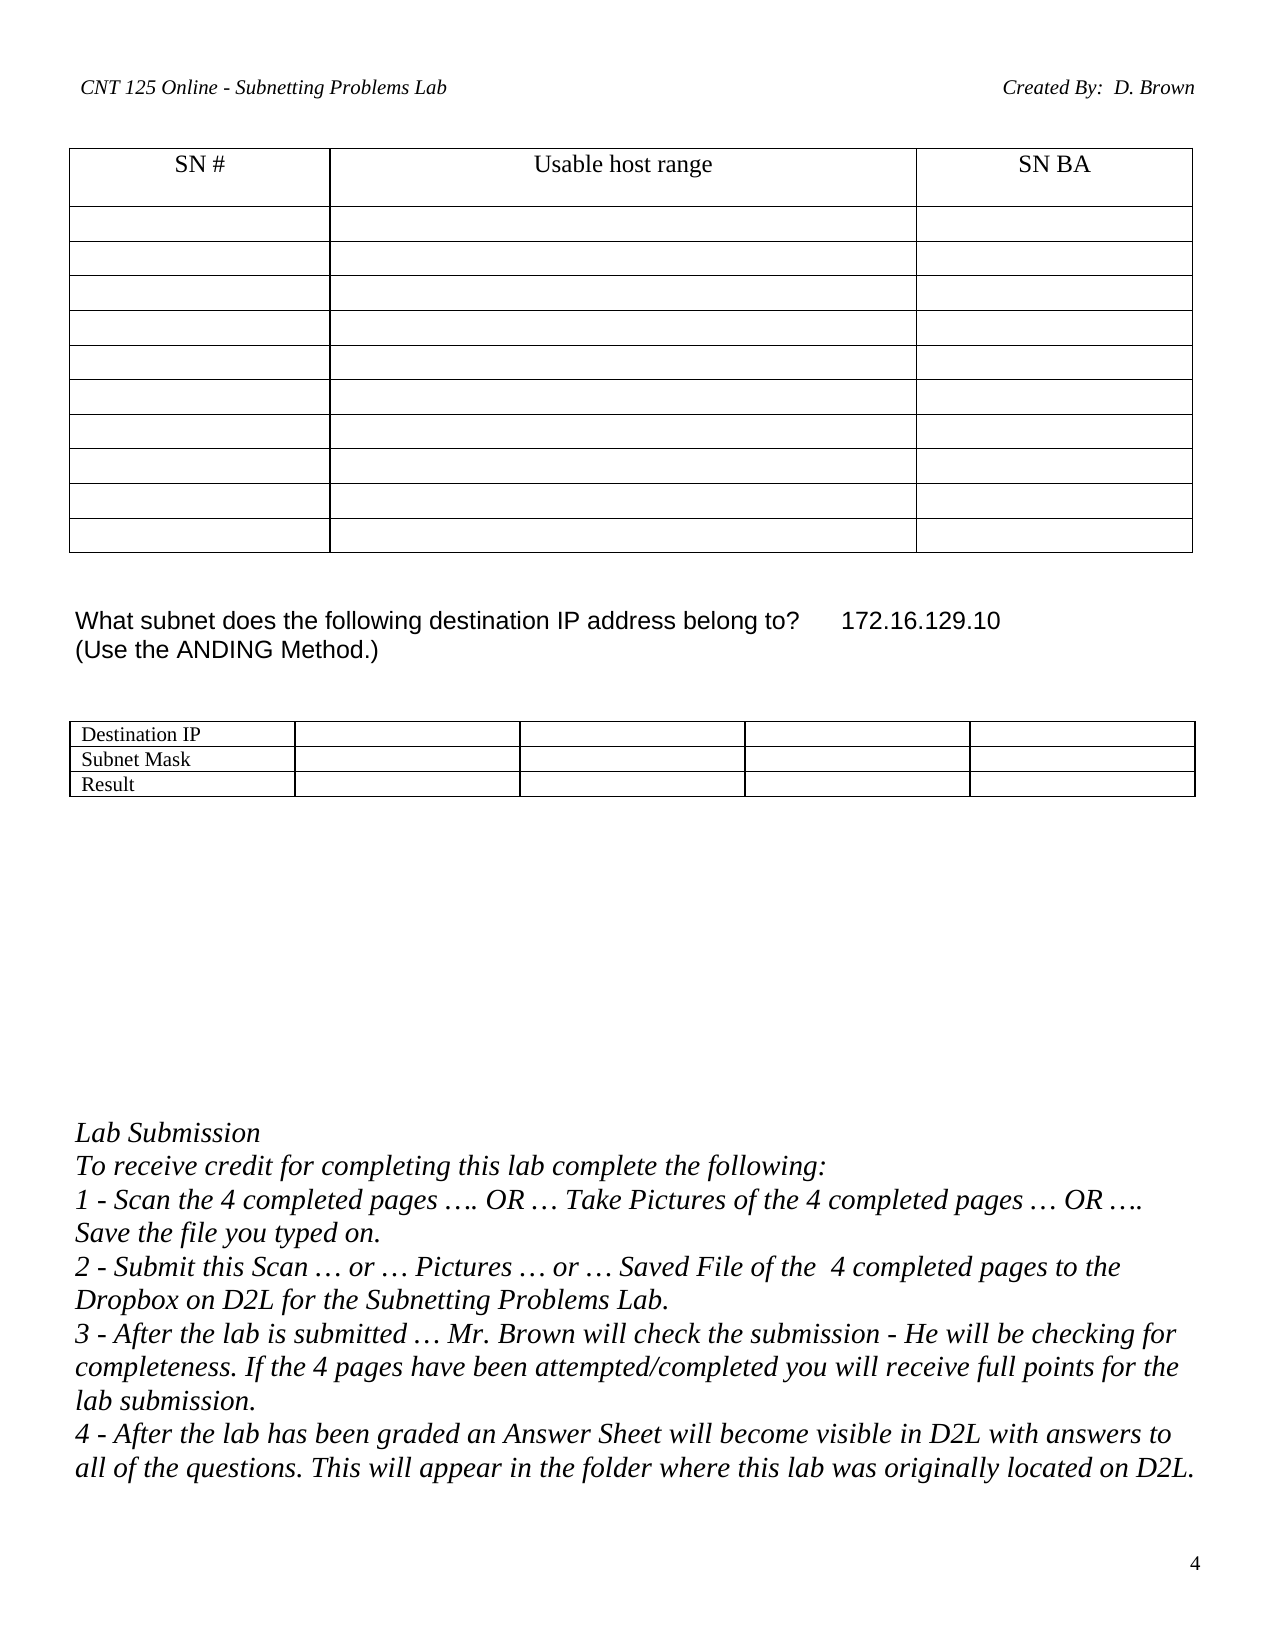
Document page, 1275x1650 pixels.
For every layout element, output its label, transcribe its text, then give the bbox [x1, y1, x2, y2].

text 3 - After the lab is submitted … Mr. Brown will check the submission - He will be checking for completeness. If the 4 pages have been attempted/completed you will receive full points for the lab submission. [75, 1316, 1200, 1417]
table_cell [70, 311, 329, 344]
table_header Destination IP [71, 722, 294, 746]
table_cell Subnet Mask [71, 747, 294, 771]
table_cell [917, 519, 1192, 552]
table_cell [70, 207, 329, 241]
table_cell [331, 380, 916, 414]
table_cell [917, 346, 1192, 379]
text (Use the ANDING Method.) [75, 635, 1200, 663]
table_cell [70, 484, 329, 517]
table_cell [331, 346, 916, 379]
table_cell [331, 519, 916, 552]
text 4 - After the lab has been graded an Answer Sheet will become visible in D2L with answers to all of the questions. This will appear in the folder where this lab was originally located on D2L. [75, 1417, 1200, 1484]
text Lab Submission [75, 1115, 1200, 1148]
table_cell [917, 276, 1192, 310]
table_cell [331, 276, 916, 310]
table_cell [331, 449, 916, 483]
table_cell [70, 242, 329, 275]
text To receive credit for completing this lab complete the following: [75, 1148, 1200, 1182]
text What subnet does the following destination IP address belong to? 172.16.129.10 [75, 606, 1200, 635]
table_cell [70, 276, 329, 310]
table_cell [917, 449, 1192, 483]
table_cell [331, 415, 916, 448]
table_cell [331, 311, 916, 344]
table_cell [296, 772, 519, 796]
table_cell Result [71, 772, 294, 796]
table_cell [917, 311, 1192, 344]
table_cell [70, 519, 329, 552]
table_cell [521, 772, 744, 796]
table_cell [746, 772, 969, 796]
table_header SN BA [917, 149, 1192, 206]
table_cell [971, 772, 1194, 796]
table_cell [917, 242, 1192, 275]
table_cell [917, 380, 1192, 414]
table_cell [70, 449, 329, 483]
table_cell [331, 207, 916, 241]
text 1 - Scan the 4 completed pages …. OR … Take Pictures of the 4 completed pages … OR …. Save the file you typed on. [75, 1182, 1200, 1249]
table_cell [521, 747, 744, 771]
table_cell [917, 415, 1192, 448]
table_header Usable host range [331, 149, 916, 206]
table_cell [971, 747, 1194, 771]
table_header [296, 722, 519, 746]
table_cell [746, 747, 969, 771]
table_cell [70, 415, 329, 448]
table_header [746, 722, 969, 746]
table_header SN # [70, 149, 329, 206]
table_header [971, 722, 1194, 746]
table_header [521, 722, 744, 746]
table_cell [917, 207, 1192, 241]
table_cell [331, 242, 916, 275]
table_cell [70, 346, 329, 379]
table_cell [917, 484, 1192, 517]
table_cell [70, 380, 329, 414]
table_cell [296, 747, 519, 771]
table_cell [331, 484, 916, 517]
text 2 - Submit this Scan … or … Pictures … or … Saved File of the 4 completed pages to the Dropbox on D2L for the Subnetting Problems Lab. [75, 1249, 1200, 1316]
